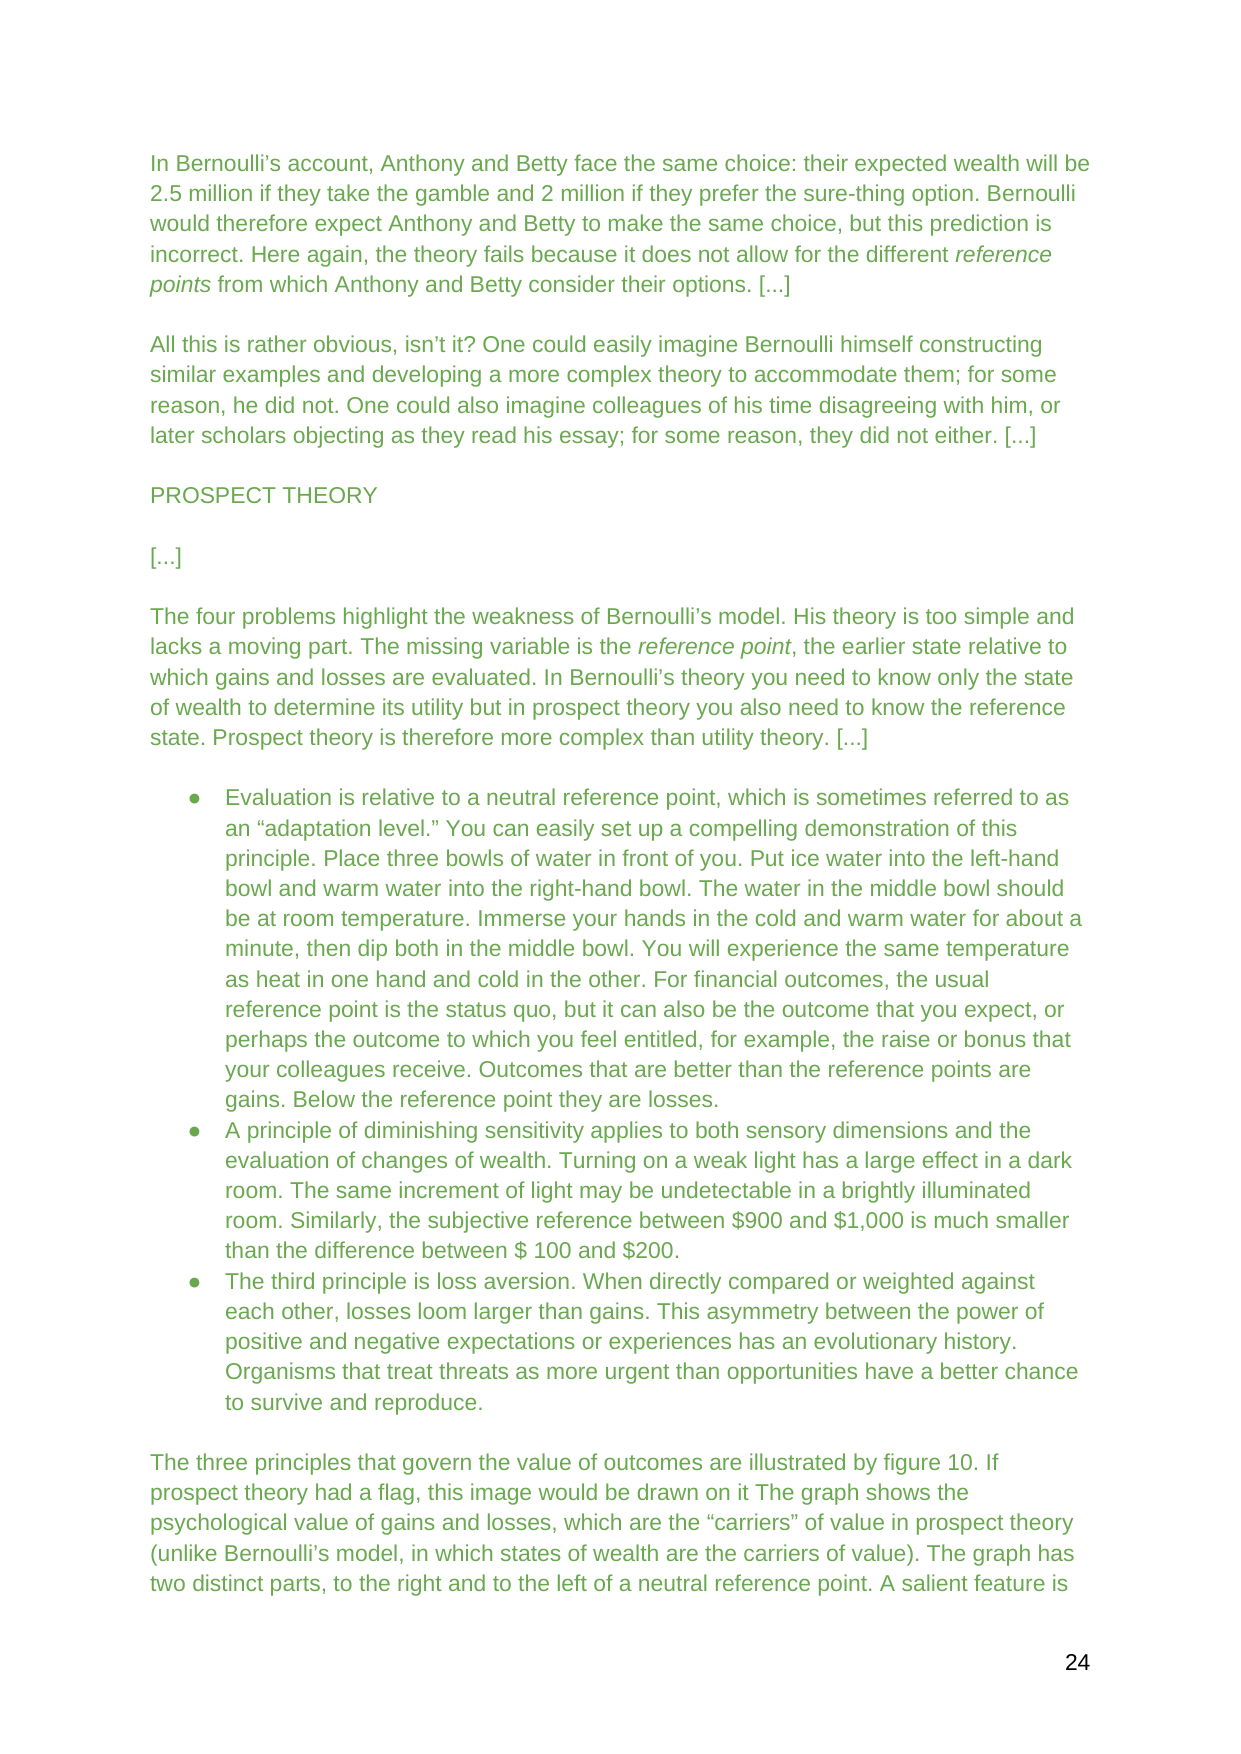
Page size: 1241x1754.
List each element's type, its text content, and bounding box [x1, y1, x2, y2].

list Evaluation is relative to a neutral reference point, which is sometimes referred to as an “adaptation level.” You can easily set up a compelling demonstration of this principle. Place three bowls of water in front of you. Put ice water into the left-hand bowl and warm water into the right-hand bowl. The water in the middle bowl should be at room temperature. Immerse your hands in the cold and warm water for about a minute, then dip both in the middle bowl. You will experience the same temperature as heat in one hand and cold in the other. For financial outcomes, the usual reference point is the status quo, but it can also be the outcome that you expect, or perhaps the outcome to which you feel entitled, for example, the raise or bonus that your colleagues receive. Outcomes that are better than the reference points are gains. Below the reference point they are losses. [187, 784, 1090, 1113]
text The four problems highlight the weakness of Bernoulli’s model. His theory is too simple and lacks a moving part. The missing variable is the reference point, the earlier state relative to which gains and losses are evaluated. In Bernoulli’s theory you need to know only the state of wealth to determine its utility but in prospect theory you also need to know the reference state. Prospect theory is therefore more complex than utility theory. [...] [150, 603, 1090, 750]
text In Bernoulli’s account, Anthony and Betty face the same choice: their expected wealth will be 2.5 million if they take the gamble and 2 million if they prefer the sure-thing option. Bernoulli would therefore expect Anthony and Betty to make the same choice, but this prediction is incorrect. Here again, the theory fails because it does not allow for the different reference points from which Anthony and Betty consider their options. [...] [150, 150, 1090, 297]
text All this is rather obvious, isn’t it? One could easily imagine Bernoulli himself constructing similar examples and developing a more complex theory to accommodate them; for some reason, he did not. One could also imagine colleagues of his time disagreeing with him, or later scholars objecting as they read his essay; for some reason, they did not either. [...] [150, 331, 1090, 448]
list The third principle is loss aversion. When directly compared or weighted against each other, losses loom larger than gains. This asymmetry between the power of positive and negative expectations or experiences has an evolutionary history. Organisms that treat threats as more urgent than opportunities have a better chance to survive and reproduce. [187, 1268, 1090, 1415]
text [...] [150, 543, 1090, 569]
text PROSPECT THEORY [150, 482, 1090, 509]
list A principle of diminishing sensitivity applies to both sensory dimensions and the evaluation of changes of wealth. Turning on a weak light has a large effect in a dark room. The same increment of light may be undetectable in a brightly illuminated room. Similarly, the subjective reference between $900 and $1,000 is much smaller than the difference between $ 100 and $200. [187, 1117, 1090, 1264]
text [150, 1449, 1090, 1596]
